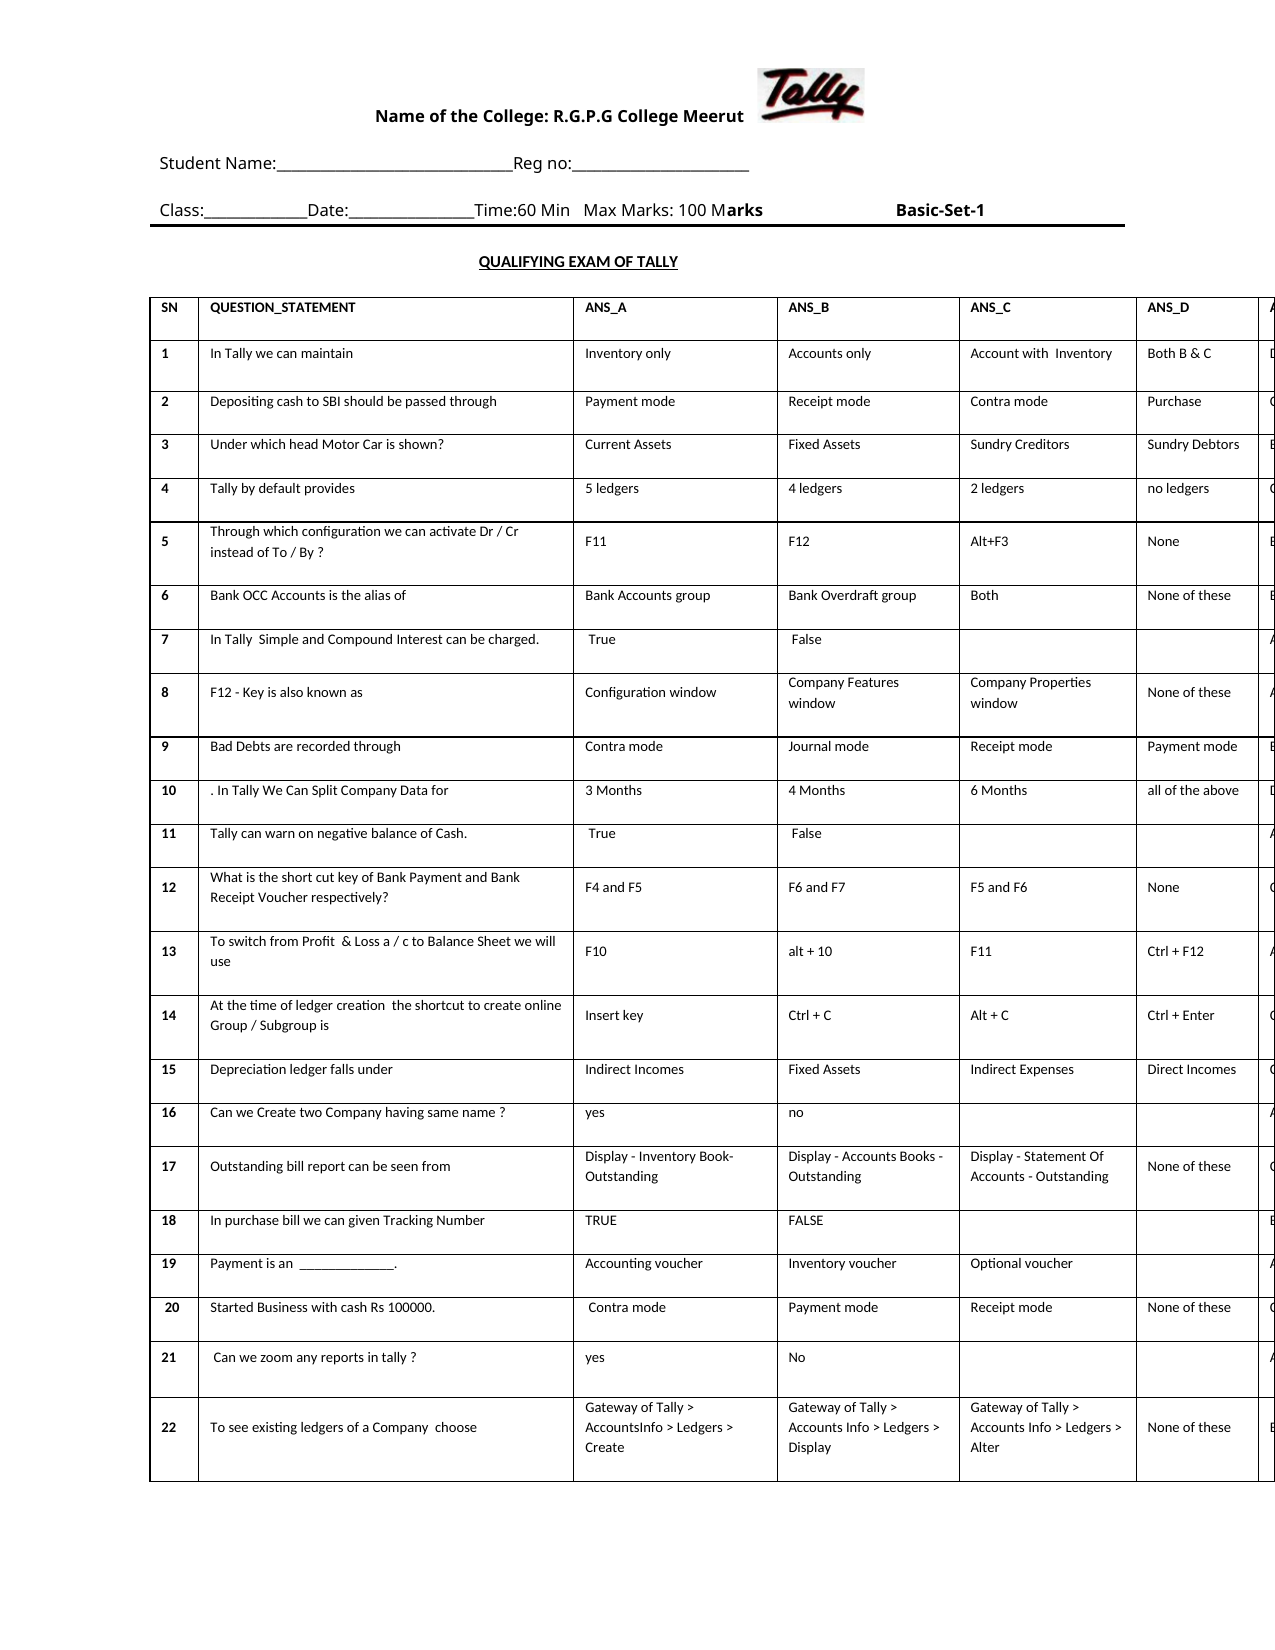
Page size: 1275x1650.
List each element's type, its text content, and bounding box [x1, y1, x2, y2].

table_cell Sundry Creditors [960, 435, 1136, 478]
table_cell B [1259, 435, 1274, 478]
table_cell 14 [151, 996, 198, 1059]
table_cell Contra mode [574, 738, 777, 780]
text QUALIFYING EXAM OF TALLY [150, 251, 1125, 272]
table_cell In Tally Simple and Compound Interest can be charged. [199, 630, 573, 672]
table_cell 22 [151, 1398, 198, 1481]
table_cell Under which head Motor Car is shown? [199, 435, 573, 478]
text Class:______________Date:_________________Time:60 Min Max Marks: 100 Marks Basic-Set-1 [150, 199, 1125, 224]
table_cell 12 [151, 868, 198, 931]
table_cell TRUE [574, 1211, 777, 1253]
table_cell Can we zoom any reports in tally ? [199, 1342, 573, 1397]
table_cell Through which configuration we can activate Dr / Cr instead of To / By ? [199, 523, 573, 585]
table_cell 6 Months [960, 781, 1136, 823]
table_cell C [1259, 392, 1274, 434]
text Name of the College: R.G.P.G College Meerut [300, 69, 1162, 127]
table_cell 6 [151, 586, 198, 629]
table_cell Payment mode [778, 1298, 959, 1341]
table_cell Display - Accounts Books - Outstanding [778, 1147, 959, 1210]
table_cell B [1259, 586, 1274, 629]
table_cell Direct Incomes [1137, 1060, 1258, 1102]
table_cell no [778, 1104, 959, 1146]
table_cell 10 [151, 781, 198, 823]
table_cell Fixed Assets [778, 435, 959, 478]
table_cell None of these [1137, 1147, 1258, 1210]
table_cell Can we Create two Company having same name ? [199, 1104, 573, 1146]
table_cell Purchase [1137, 392, 1258, 434]
table_cell Optional voucher [960, 1255, 1136, 1297]
table_cell A [1259, 1255, 1274, 1297]
table_cell Bank Accounts group [574, 586, 777, 629]
table_cell 9 [151, 738, 198, 780]
table_cell 2 ledgers [960, 479, 1136, 521]
table_cell Ctrl + C [778, 996, 959, 1059]
table_cell None of these [1137, 586, 1258, 629]
table_cell [1137, 1342, 1258, 1397]
table_cell Accounting voucher [574, 1255, 777, 1297]
table_cell Ctrl + Enter [1137, 996, 1258, 1059]
table_cell F10 [574, 932, 777, 995]
table_cell Current Assets [574, 435, 777, 478]
table_cell Gateway of Tally > Accounts Info > Ledgers > Alter [960, 1398, 1136, 1481]
table_cell Inventory voucher [778, 1255, 959, 1297]
table_cell Gateway of Tally > AccountsInfo > Ledgers > Create [574, 1398, 777, 1481]
table_cell A [1259, 825, 1274, 867]
table_cell Receipt mode [778, 392, 959, 434]
table_cell B [1259, 523, 1274, 585]
table_cell Contra mode [960, 392, 1136, 434]
table_cell B [1259, 1398, 1274, 1481]
table_cell To switch from Profit & Loss a / c to Balance Sheet we will use [199, 932, 573, 995]
table_cell yes [574, 1342, 777, 1397]
table_cell 3 [151, 435, 198, 478]
table_cell In Tally we can maintain [199, 341, 573, 391]
table_header QUESTION_STATEMENT [199, 298, 573, 340]
table_cell Company Features window [778, 674, 959, 736]
table_cell Alt+F3 [960, 523, 1136, 585]
table_cell Receipt mode [960, 1298, 1136, 1341]
table_cell At the time of ledger creation the shortcut to create online Group / Subgroup is [199, 996, 573, 1059]
table_cell all of the above [1137, 781, 1258, 823]
table_cell Outstanding bill report can be seen from [199, 1147, 573, 1210]
table_cell Depreciation ledger falls under [199, 1060, 573, 1102]
picture [757, 68, 865, 123]
table_cell C [1259, 479, 1274, 521]
table_cell 16 [151, 1104, 198, 1146]
table_cell Payment mode [574, 392, 777, 434]
table_cell 4 [151, 479, 198, 521]
table_cell A [1259, 932, 1274, 995]
table_cell Payment is an _____________. [199, 1255, 573, 1297]
table_cell True [574, 825, 777, 867]
table_cell Indirect Expenses [960, 1060, 1136, 1102]
table_cell None of these [1137, 1298, 1258, 1341]
table_cell C [1259, 996, 1274, 1059]
table_cell 20 [151, 1298, 198, 1341]
table_cell Depositing cash to SBI should be passed through [199, 392, 573, 434]
table_cell . In Tally We Can Split Company Data for [199, 781, 573, 823]
table_cell B [1259, 738, 1274, 780]
table_cell F11 [960, 932, 1136, 995]
table_cell To see existing ledgers of a Company choose [199, 1398, 573, 1481]
table_cell F5 and F6 [960, 868, 1136, 931]
table_cell Bank Overdraft group [778, 586, 959, 629]
table_cell Both B & C [1137, 341, 1258, 391]
table_cell Accounts only [778, 341, 959, 391]
table_header ANS_B [778, 298, 959, 340]
table_cell 21 [151, 1342, 198, 1397]
text Student Name:________________________________Reg no:________________________ [150, 152, 1125, 174]
table_header ANS_A [574, 298, 777, 340]
table_cell Ctrl + F12 [1137, 932, 1258, 995]
table_cell Bad Debts are recorded through [199, 738, 573, 780]
table_cell None of these [1137, 1398, 1258, 1481]
table_cell Journal mode [778, 738, 959, 780]
table_cell FALSE [778, 1211, 959, 1253]
table_cell What is the short cut key of Bank Payment and Bank Receipt Voucher respectively? [199, 868, 573, 931]
table_cell Inventory only [574, 341, 777, 391]
table_cell [960, 825, 1136, 867]
table_cell Company Properties window [960, 674, 1136, 736]
table_cell F12 [778, 523, 959, 585]
table_cell A [1259, 630, 1274, 672]
table_cell C [1259, 868, 1274, 931]
table_cell Fixed Assets [778, 1060, 959, 1102]
table_cell F6 and F7 [778, 868, 959, 931]
table_cell [1137, 1211, 1258, 1253]
table_cell 7 [151, 630, 198, 672]
table_cell A [1259, 1342, 1274, 1397]
table_cell 8 [151, 674, 198, 736]
table_cell 17 [151, 1147, 198, 1210]
table_cell [1137, 630, 1258, 672]
table_cell No [778, 1342, 959, 1397]
table_cell Gateway of Tally > Accounts Info > Ledgers > Display [778, 1398, 959, 1481]
table_cell 1 [151, 341, 198, 391]
table_cell D [1259, 781, 1274, 823]
table_cell Indirect Incomes [574, 1060, 777, 1102]
table_cell Started Business with cash Rs 100000. [199, 1298, 573, 1341]
table_cell Contra mode [574, 1298, 777, 1341]
table_cell Payment mode [1137, 738, 1258, 780]
table_cell Insert key [574, 996, 777, 1059]
table_cell Tally by default provides [199, 479, 573, 521]
table_cell [960, 1211, 1136, 1253]
table_cell C [1259, 1147, 1274, 1210]
table_cell None [1137, 523, 1258, 585]
table_cell A [1259, 674, 1274, 736]
table_cell 5 [151, 523, 198, 585]
table_cell 2 [151, 392, 198, 434]
table_cell 3 Months [574, 781, 777, 823]
table_cell Receipt mode [960, 738, 1136, 780]
table_cell [1137, 825, 1258, 867]
table_header Ans [1259, 298, 1274, 340]
table_cell In purchase bill we can given Tracking Number [199, 1211, 573, 1253]
table_cell A [1259, 1104, 1274, 1146]
table_cell C [1259, 1060, 1274, 1102]
table_cell False [778, 825, 959, 867]
table_cell Display - Statement Of Accounts - Outstanding [960, 1147, 1136, 1210]
table_cell Bank OCC Accounts is the alias of [199, 586, 573, 629]
table_cell 5 ledgers [574, 479, 777, 521]
table_cell [960, 1104, 1136, 1146]
table_cell F4 and F5 [574, 868, 777, 931]
table_cell no ledgers [1137, 479, 1258, 521]
table_cell Sundry Debtors [1137, 435, 1258, 478]
table_cell 4 Months [778, 781, 959, 823]
table_cell yes [574, 1104, 777, 1146]
table_cell Account with Inventory [960, 341, 1136, 391]
table_cell Tally can warn on negative balance of Cash. [199, 825, 573, 867]
table_cell False [778, 630, 959, 672]
table_cell 18 [151, 1211, 198, 1253]
table_cell True [574, 630, 777, 672]
table_cell D [1259, 341, 1274, 391]
table_cell Display - Inventory Book- Outstanding [574, 1147, 777, 1210]
table_header ANS_D [1137, 298, 1258, 340]
table_cell 13 [151, 932, 198, 995]
table_cell Alt + C [960, 996, 1136, 1059]
table_header SN [151, 298, 198, 340]
table_cell B [1259, 1211, 1274, 1253]
table_cell None of these [1137, 674, 1258, 736]
table_cell [960, 1342, 1136, 1397]
table_cell Configuration window [574, 674, 777, 736]
table_cell 19 [151, 1255, 198, 1297]
table_cell [1137, 1255, 1258, 1297]
table_cell F11 [574, 523, 777, 585]
table_cell F12 - Key is also known as [199, 674, 573, 736]
table_cell None [1137, 868, 1258, 931]
table_cell alt + 10 [778, 932, 959, 995]
table_cell 4 ledgers [778, 479, 959, 521]
table_cell [1137, 1104, 1258, 1146]
table_cell 15 [151, 1060, 198, 1102]
table_cell 11 [151, 825, 198, 867]
table_header ANS_C [960, 298, 1136, 340]
table_cell Both [960, 586, 1136, 629]
table_cell C [1259, 1298, 1274, 1341]
table_cell [960, 630, 1136, 672]
